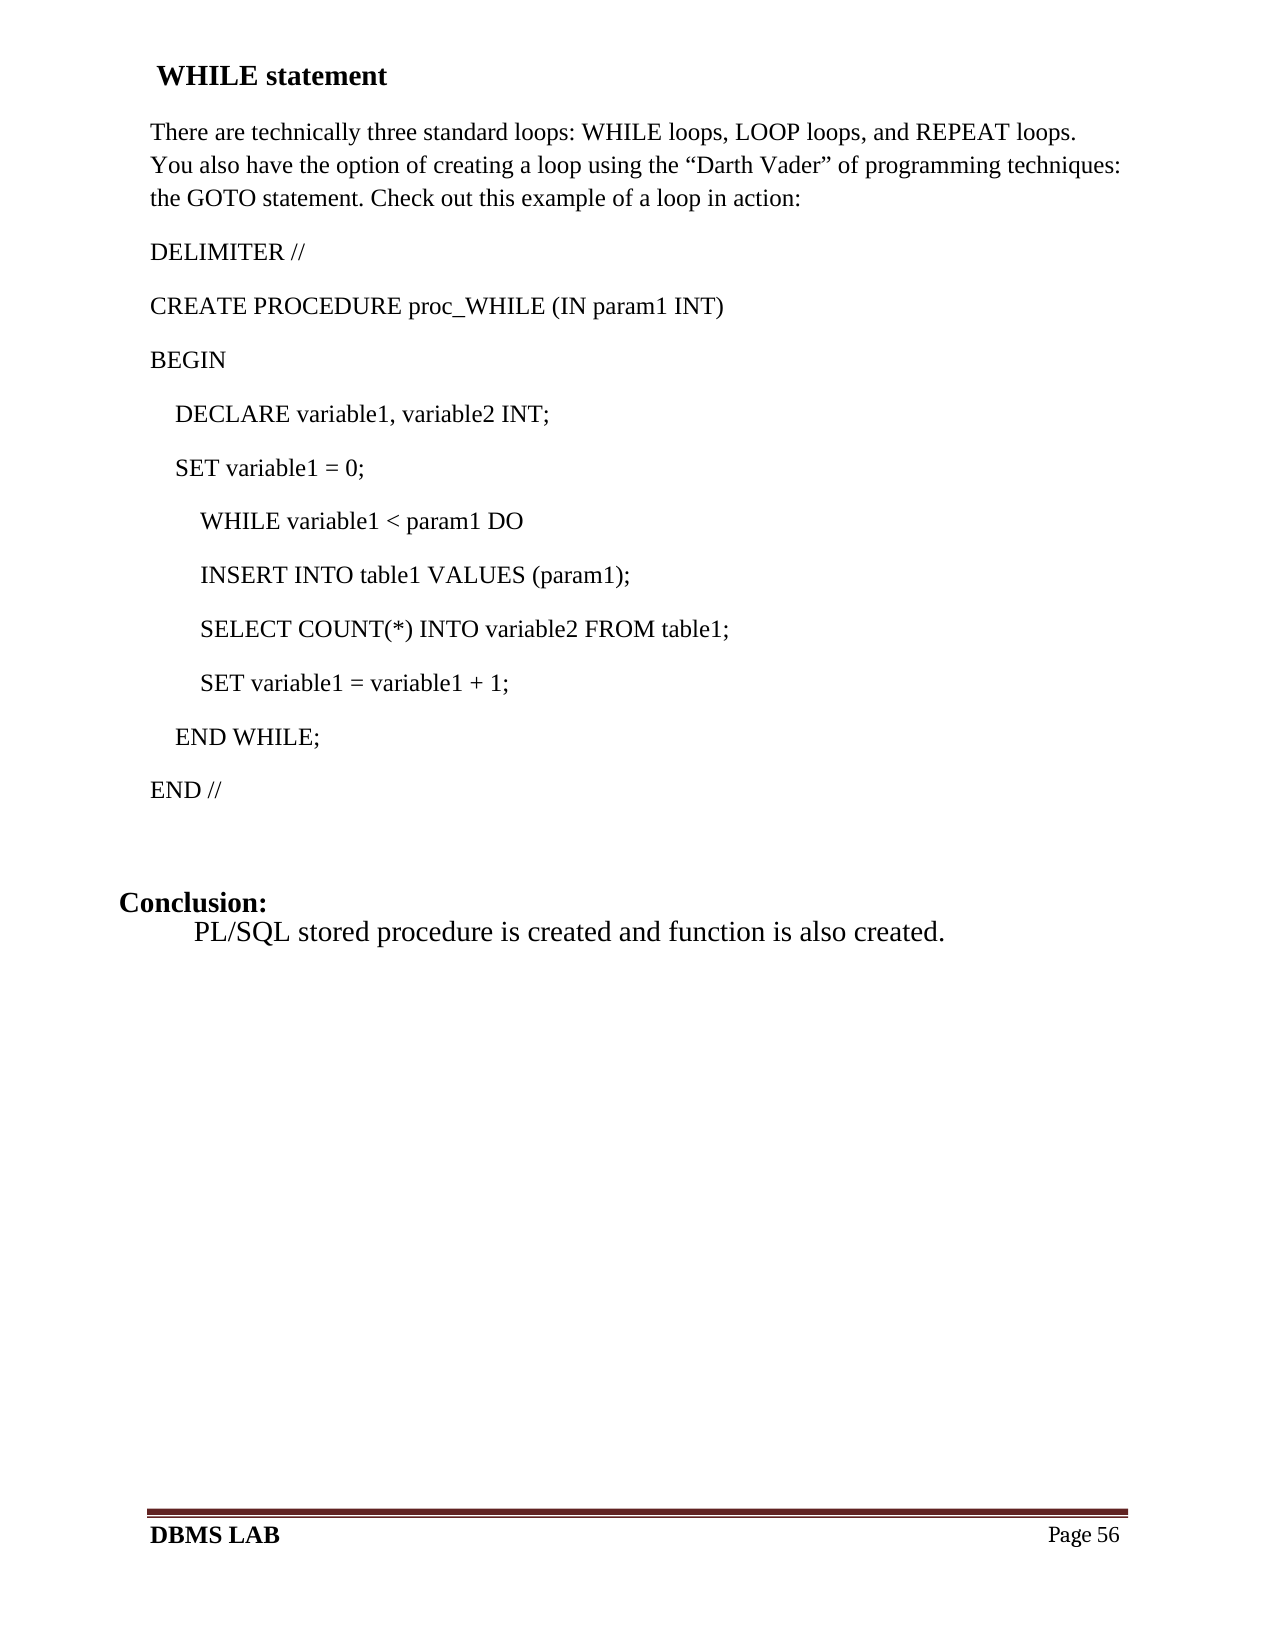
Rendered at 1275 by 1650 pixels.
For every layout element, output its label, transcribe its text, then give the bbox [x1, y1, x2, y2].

text Conclusion: [119, 890, 1158, 918]
text There are technically three standard loops: WHILE loops, LOOP loops, and REPEAT loops. You also have the option of creating a loop using the “Darth Vader” of programming techniques: the GOTO statement. Check out this example of a loop in action: [150, 117, 1122, 212]
text END // [150, 775, 1158, 804]
text PL/SQL stored procedure is created and function is also created. [119, 918, 1158, 947]
subtitle WHILE statement [119, 58, 1158, 92]
text SELECT COUNT(*) INTO variable2 FROM table1; SET variable1 = variable1 + 1; [200, 614, 732, 697]
text INSERT INTO table1 VALUES (param1); [200, 560, 1158, 589]
text DELIMITER // [150, 237, 1158, 266]
text DECLARE variable1, variable2 INT; SET variable1 = 0; [175, 399, 552, 482]
text END WHILE; [175, 722, 1158, 750]
text WHILE variable1 < param1 DO [200, 507, 1158, 535]
text CREATE PROCEDURE proc_WHILE (IN param1 INT) BEGIN [150, 291, 742, 374]
